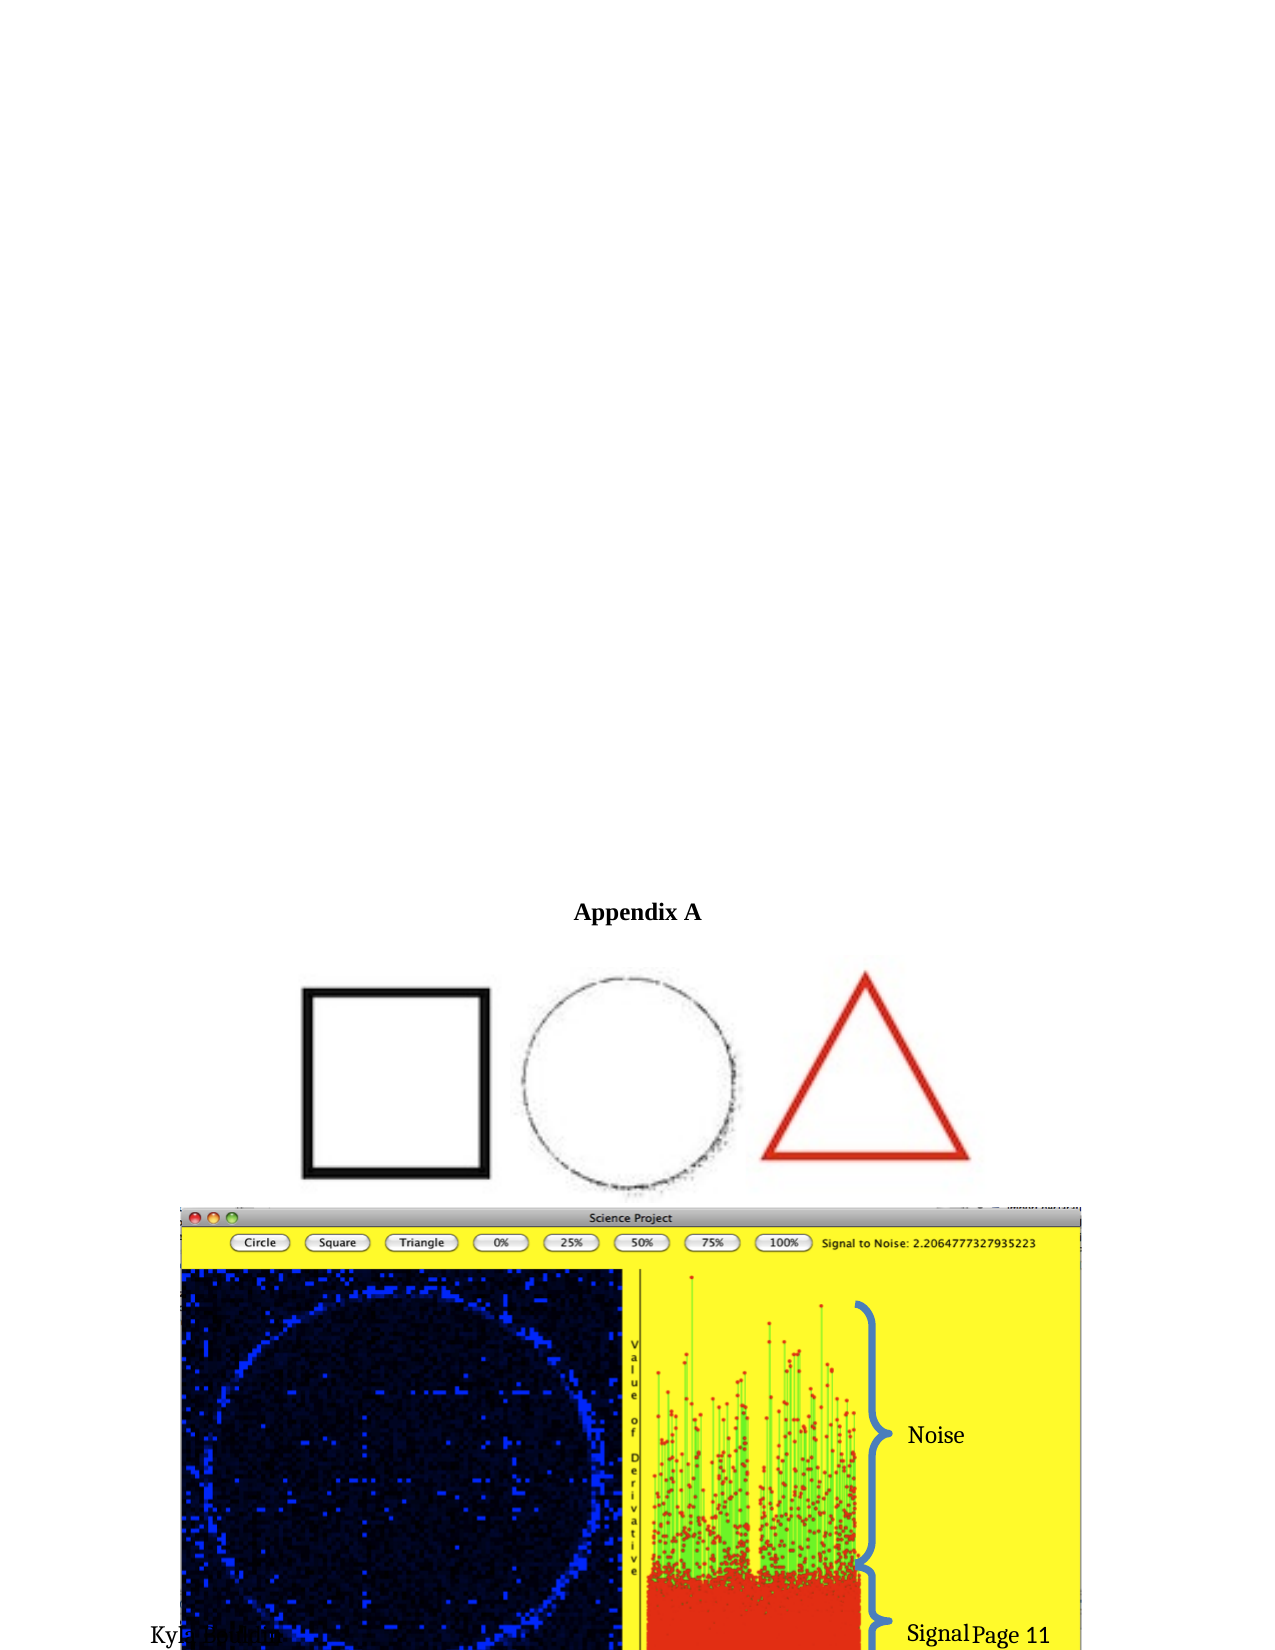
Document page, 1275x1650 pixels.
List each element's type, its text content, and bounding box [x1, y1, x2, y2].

picture [179, 1207, 1082, 1650]
picture [281, 955, 994, 1203]
text Appendix A [150, 897, 1125, 926]
